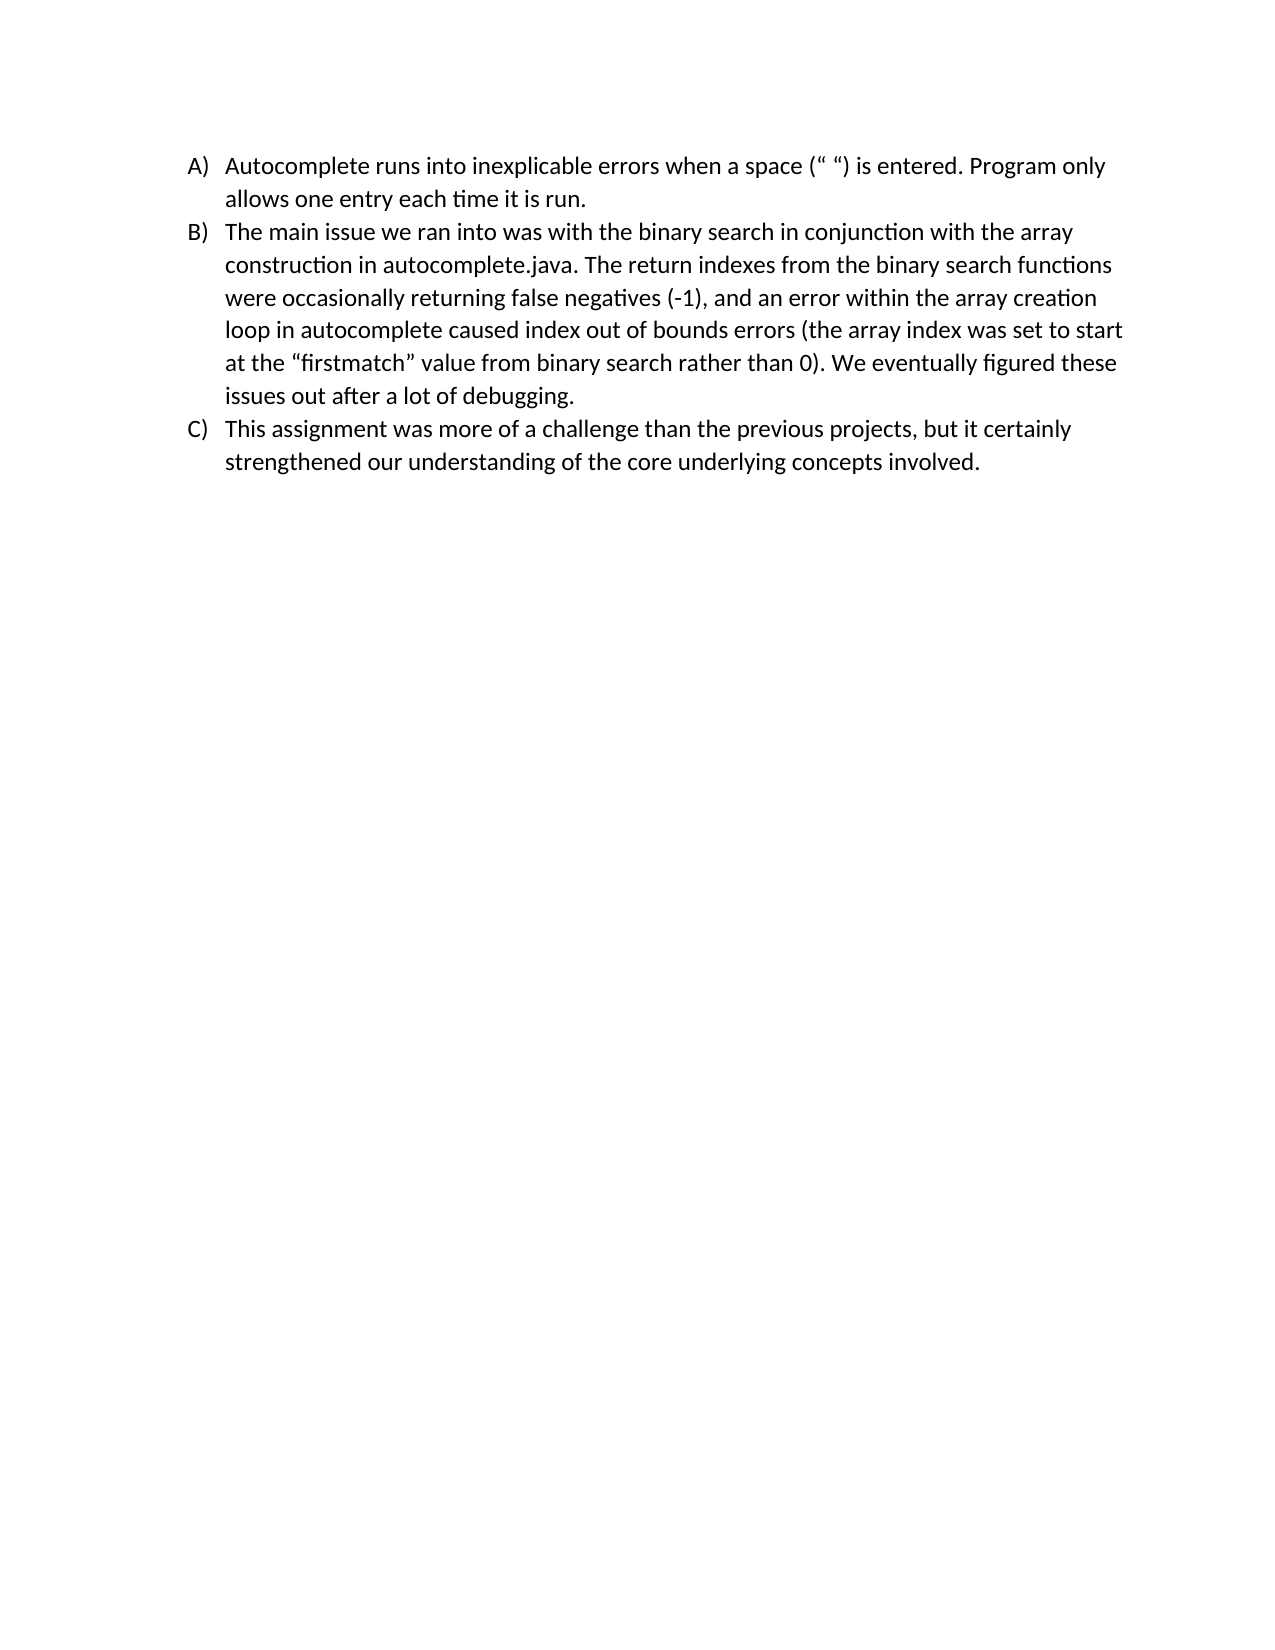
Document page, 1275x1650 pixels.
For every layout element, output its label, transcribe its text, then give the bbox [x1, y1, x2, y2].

list This assignment was more of a challenge than the previous projects, but it certainly strengthened our understanding of the core underlying concepts involved. [187, 413, 1125, 477]
list Autocomplete runs into inexplicable errors when a space (“ “) is entered. Program only allows one entry each time it is run. [187, 150, 1125, 213]
list The main issue we ran into was with the binary search in conjunction with the array construction in autocomplete.java. The return indexes from the binary search functions were occasionally returning false negatives (-1), and an error within the array creation loop in autocomplete caused index out of bounds errors (the array index was set to start at the “firstmatch” value from binary search rather than 0). We eventually figured these issues out after a lot of debugging. [187, 216, 1125, 411]
